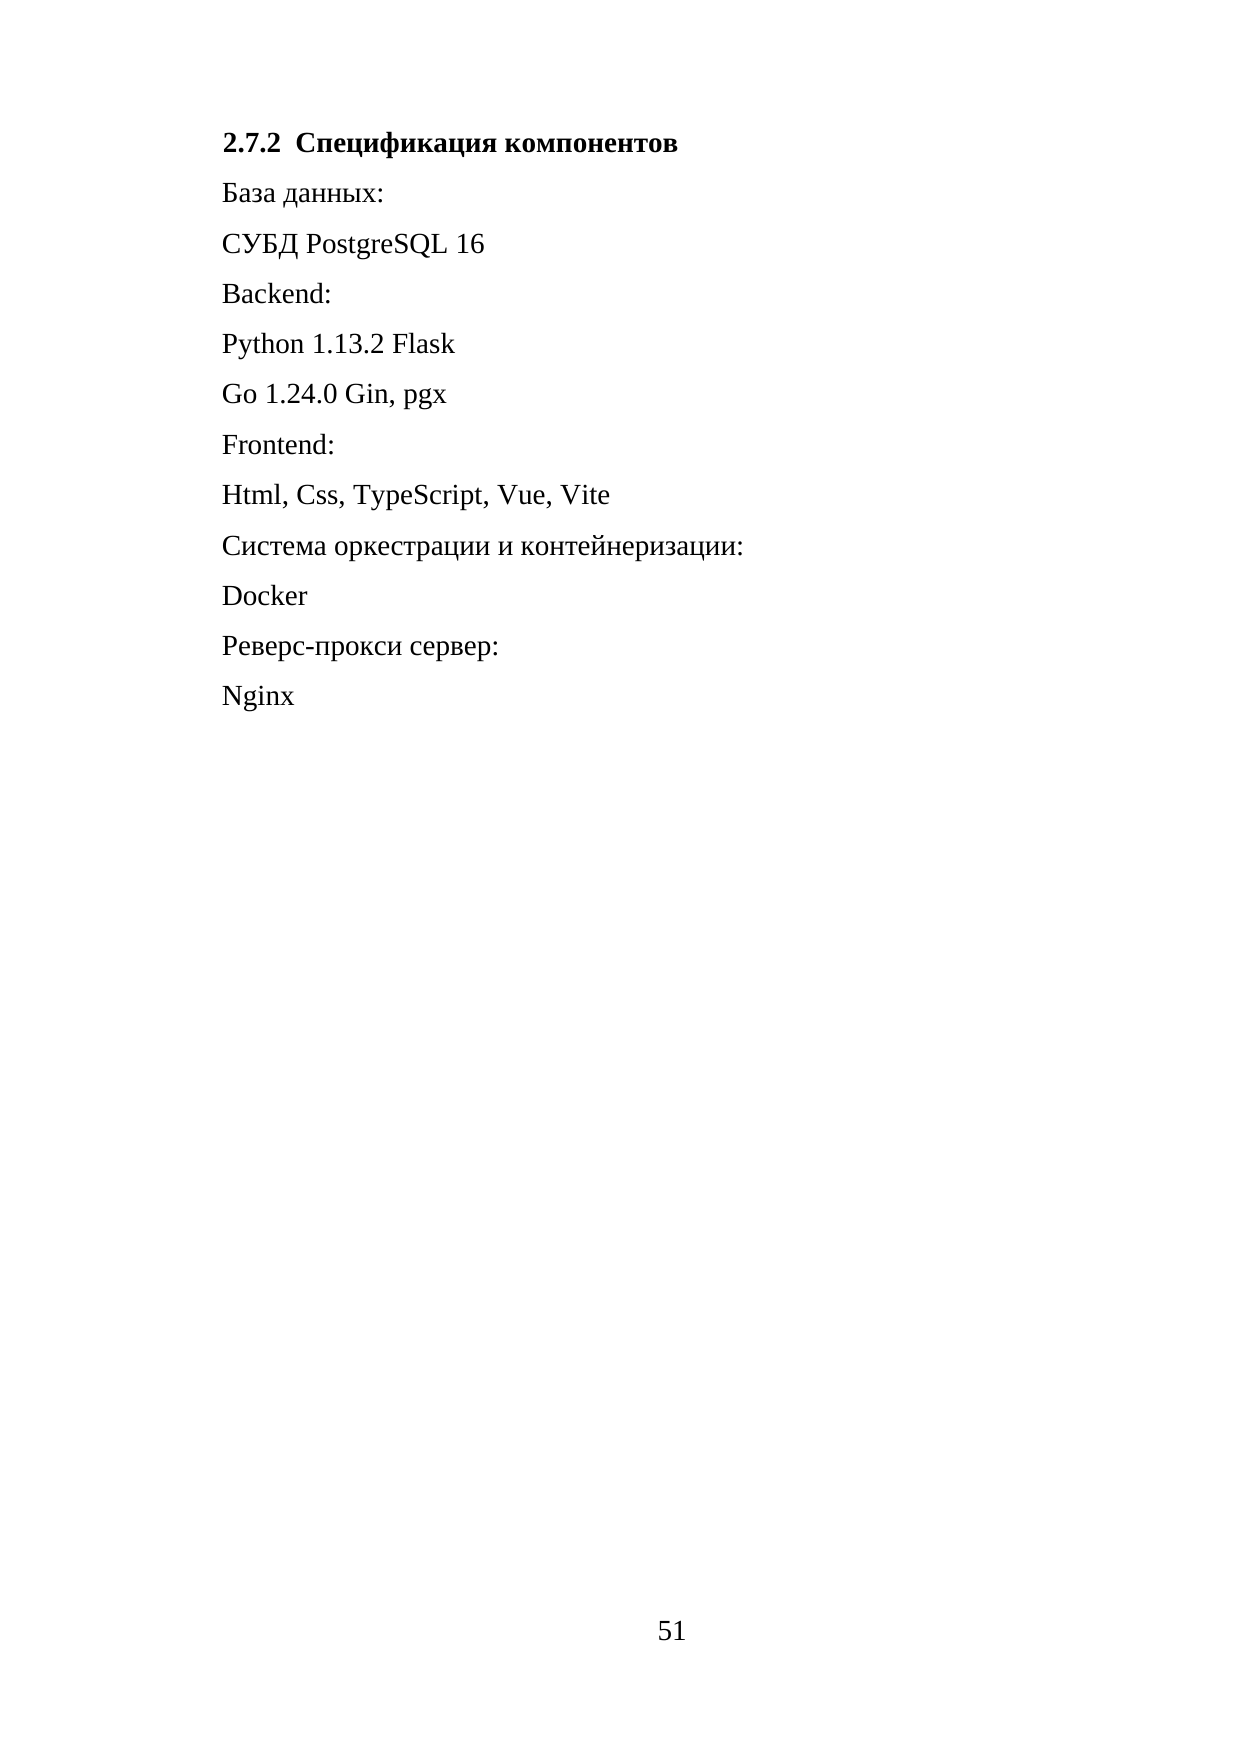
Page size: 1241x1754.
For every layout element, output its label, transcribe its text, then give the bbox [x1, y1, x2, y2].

text СУБД PostgreSQL 16 [148, 226, 1122, 259]
text Docker [148, 578, 1122, 611]
text Реверс-прокси сервер: [148, 628, 1122, 662]
text Frontend: [148, 427, 1122, 461]
text Backend: [148, 276, 1122, 309]
subtitle Спецификация компонентов [148, 125, 1122, 159]
text Html, Css, TypeScript, Vue, Vite [148, 477, 1122, 511]
text Python 1.13.2 Flask [148, 326, 1122, 360]
text Система оркестрации и контейнеризации: [148, 528, 1122, 561]
text Go 1.24.0 Gin, pgx [148, 377, 1122, 410]
text База данных: [148, 175, 1122, 209]
text Nginx [148, 678, 1122, 712]
